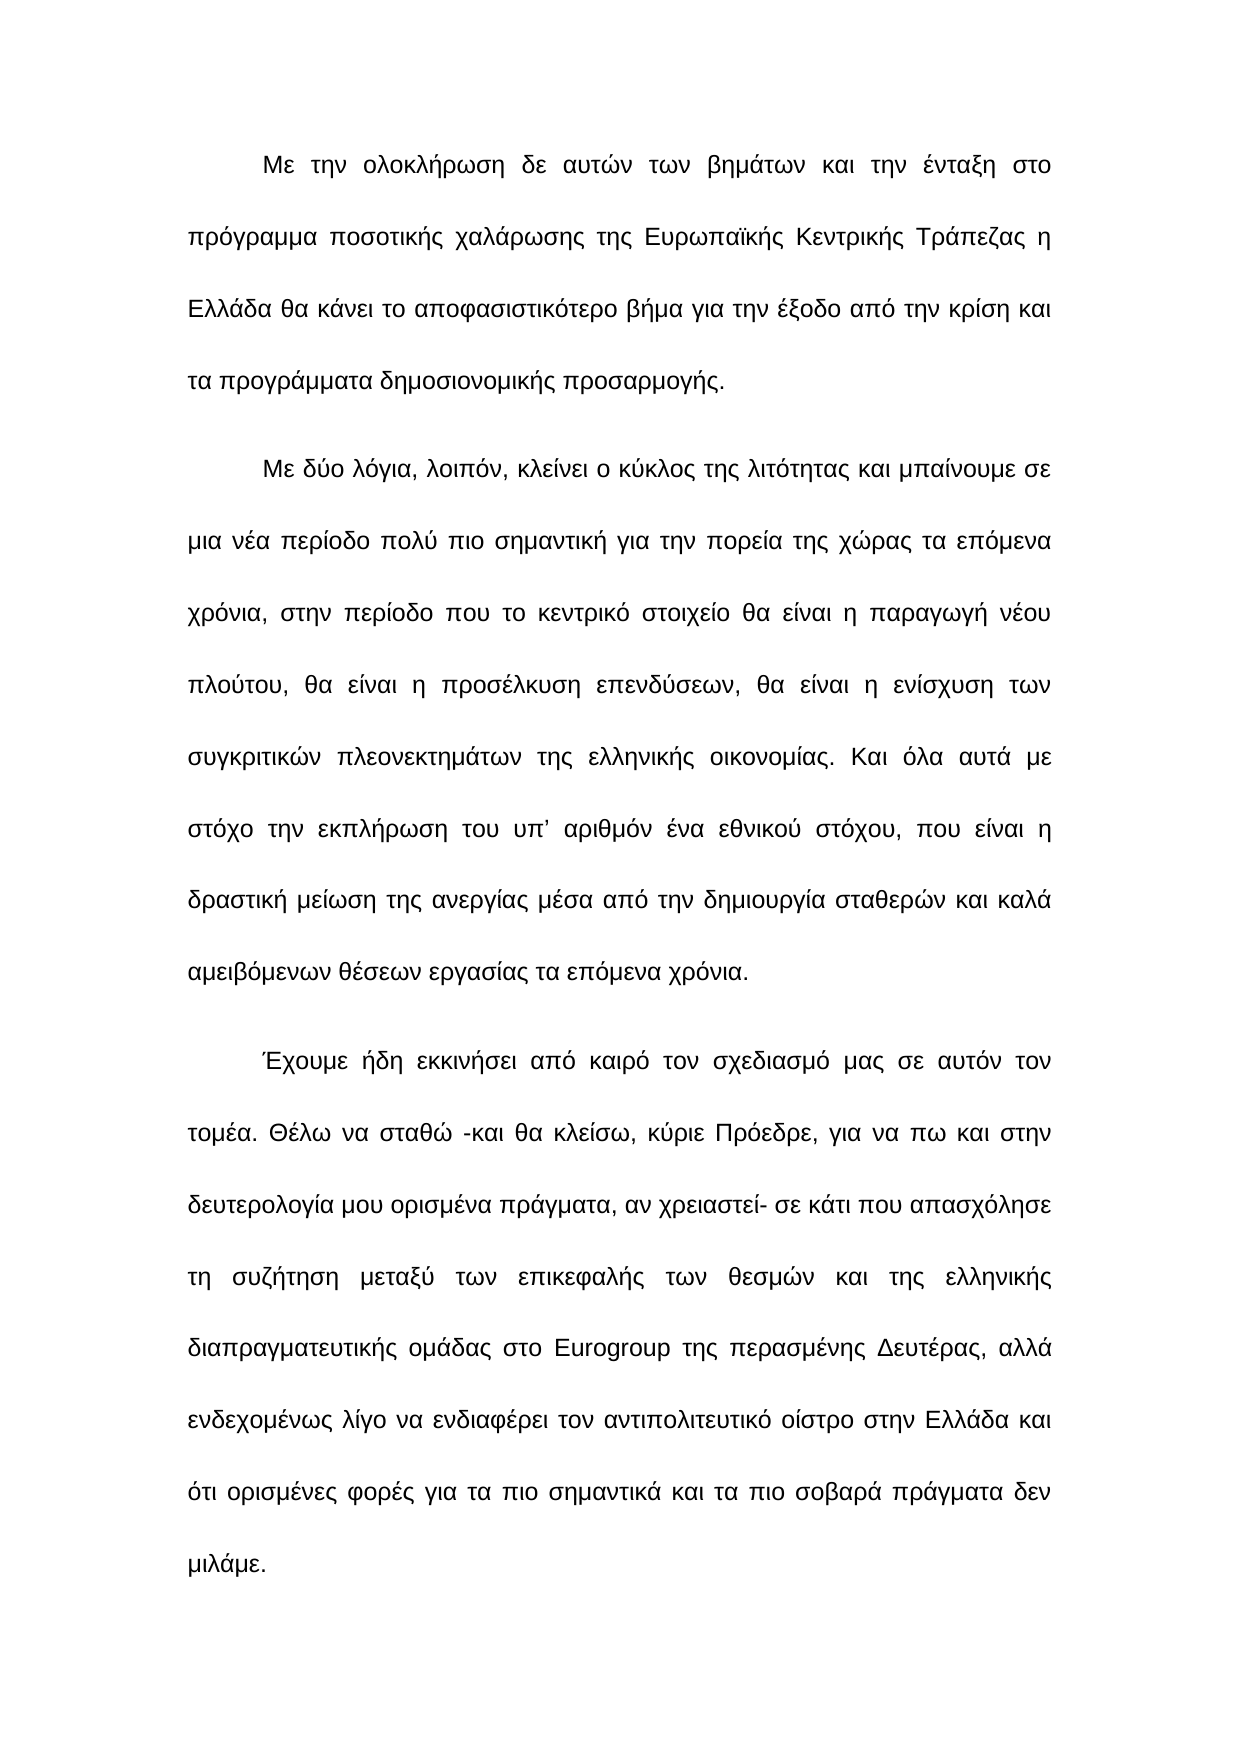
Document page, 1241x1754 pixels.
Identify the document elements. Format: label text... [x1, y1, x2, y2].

text Με την ολοκλήρωση δε αυτών των βημάτων και την ένταξη στο πρόγραμμα ποσοτικής χαλάρωσης της Ευρωπαϊκής Κεντρικής Τράπεζας η Ελλάδα θα κάνει το αποφασιστικότερο βήμα για την έξοδο από την κρίση και τα προγράμματα δημοσιονομικής προσαρμογής. [187, 150, 1053, 394]
text Έχουμε ήδη εκκινήσει από καιρό τον σχεδιασμό μας σε αυτόν τον τομέα. Θέλω να σταθώ -και θα κλείσω, κύριε Πρόεδρε, για να πω και στην δευτερολογία μου ορισμένα πράγματα, αν χρειαστεί- σε κάτι που απασχόλησε τη συζήτηση μεταξύ των επικεφαλής των θεσμών και της ελληνικής διαπραγματευτικής ομάδας στο Eurogroup της περασμένης Δευτέρας, αλλά ενδεχομένως λίγο να ενδιαφέρει τον αντιπολιτευτικό οίστρο στην Ελλάδα και ότι ορισμένες φορές για τα πιο σημαντικά και τα πιο σοβαρά πράγματα δεν μιλάμε. [187, 1046, 1053, 1578]
text Με δύο λόγια, λοιπόν, κλείνει ο κύκλος της λιτότητας και μπαίνουμε σε μια νέα περίοδο πολύ πιο σημαντική για την πορεία της χώρας τα επόμενα χρόνια, στην περίοδο που το κεντρικό στοιχείο θα είναι η παραγωγή νέου πλούτου, θα είναι η προσέλκυση επενδύσεων, θα είναι η ενίσχυση των συγκριτικών πλεονεκτημάτων της ελληνικής οικονομίας. Και όλα αυτά με στόχο την εκπλήρωση του υπ’ αριθμόν ένα εθνικού στόχου, που είναι η δραστική μείωση της ανεργίας μέσα από την δημιουργία σταθερών και καλά αμειβόμενων θέσεων εργασίας τα επόμενα χρόνια. [187, 454, 1053, 986]
